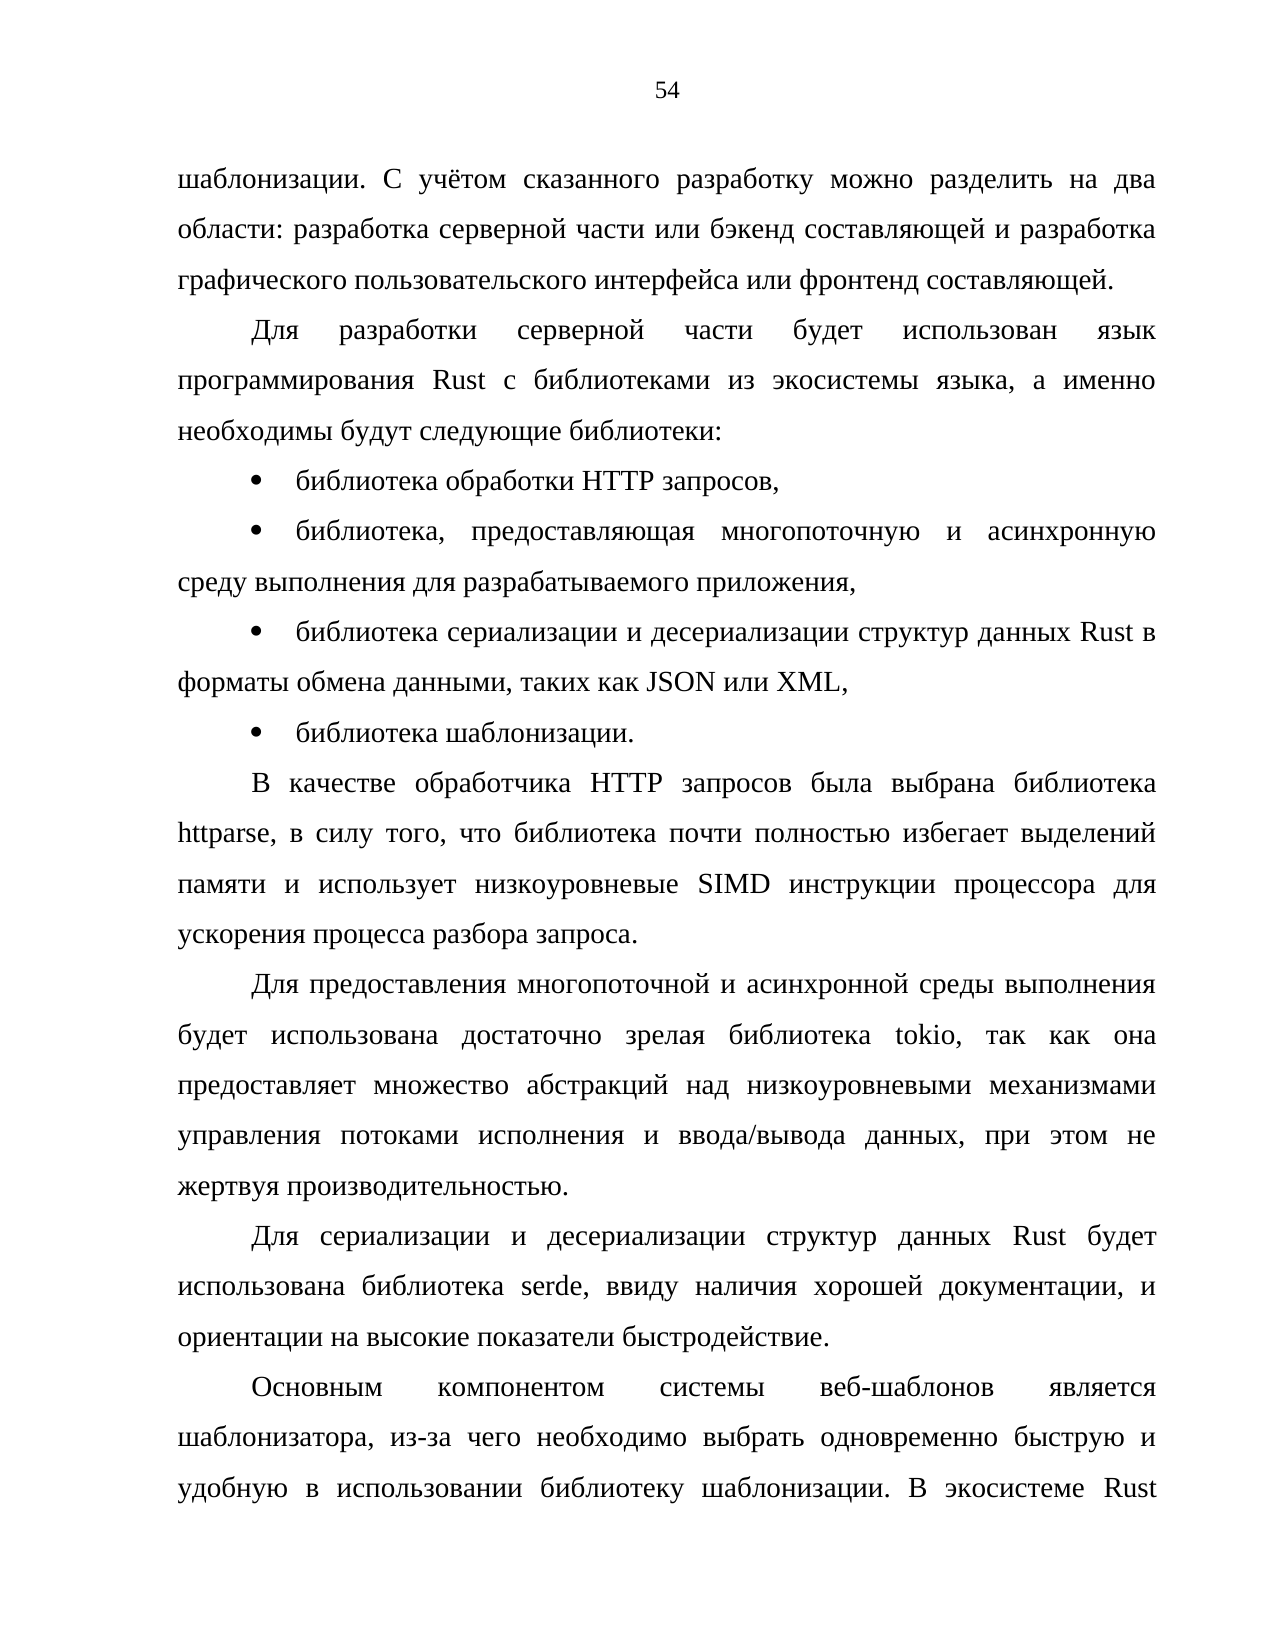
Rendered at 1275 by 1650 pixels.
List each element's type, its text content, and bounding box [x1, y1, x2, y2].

list библиотека шаблонизации. [177, 715, 1157, 748]
list библиотека, предоставляющая многопоточную и асинхронную среду выполнения для разрабатываемого приложения, [177, 513, 1157, 597]
list библиотека сериализации и десериализации структур данных Rust в форматы обмена данными, таких как JSON или XML, [177, 614, 1157, 698]
list библиотека обработки HTTP запросов, [177, 463, 1157, 497]
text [177, 1369, 1157, 1503]
text В качестве обработчика HTTP запросов была выбрана библиотека httparse, в силу того, что библиотека почти полностью избегает выделений памяти и использует низкоуровневые SIMD инструкции процессора для ускорения процесса разбора запроса. [177, 765, 1157, 950]
text Для предоставления многопоточной и асинхронной среды выполнения будет использована достаточно зрелая библиотека tokio, так как она предоставляет множество абстракций над низкоуровневыми механизмами управления потоками исполнения и ввода/вывода данных, при этом не жертвуя производительностью. [177, 967, 1157, 1201]
text Для сериализации и десериализации структур данных Rust будет использована библиотека serde, ввиду наличия хорошей документации, и ориентации на высокие показатели быстродействие. [177, 1218, 1157, 1352]
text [177, 161, 1157, 295]
text Для разработки серверной части будет использован язык программирования Rust с библиотеками из экосистемы языка, а именно необходимы будут следующие библиотеки: [177, 312, 1157, 446]
